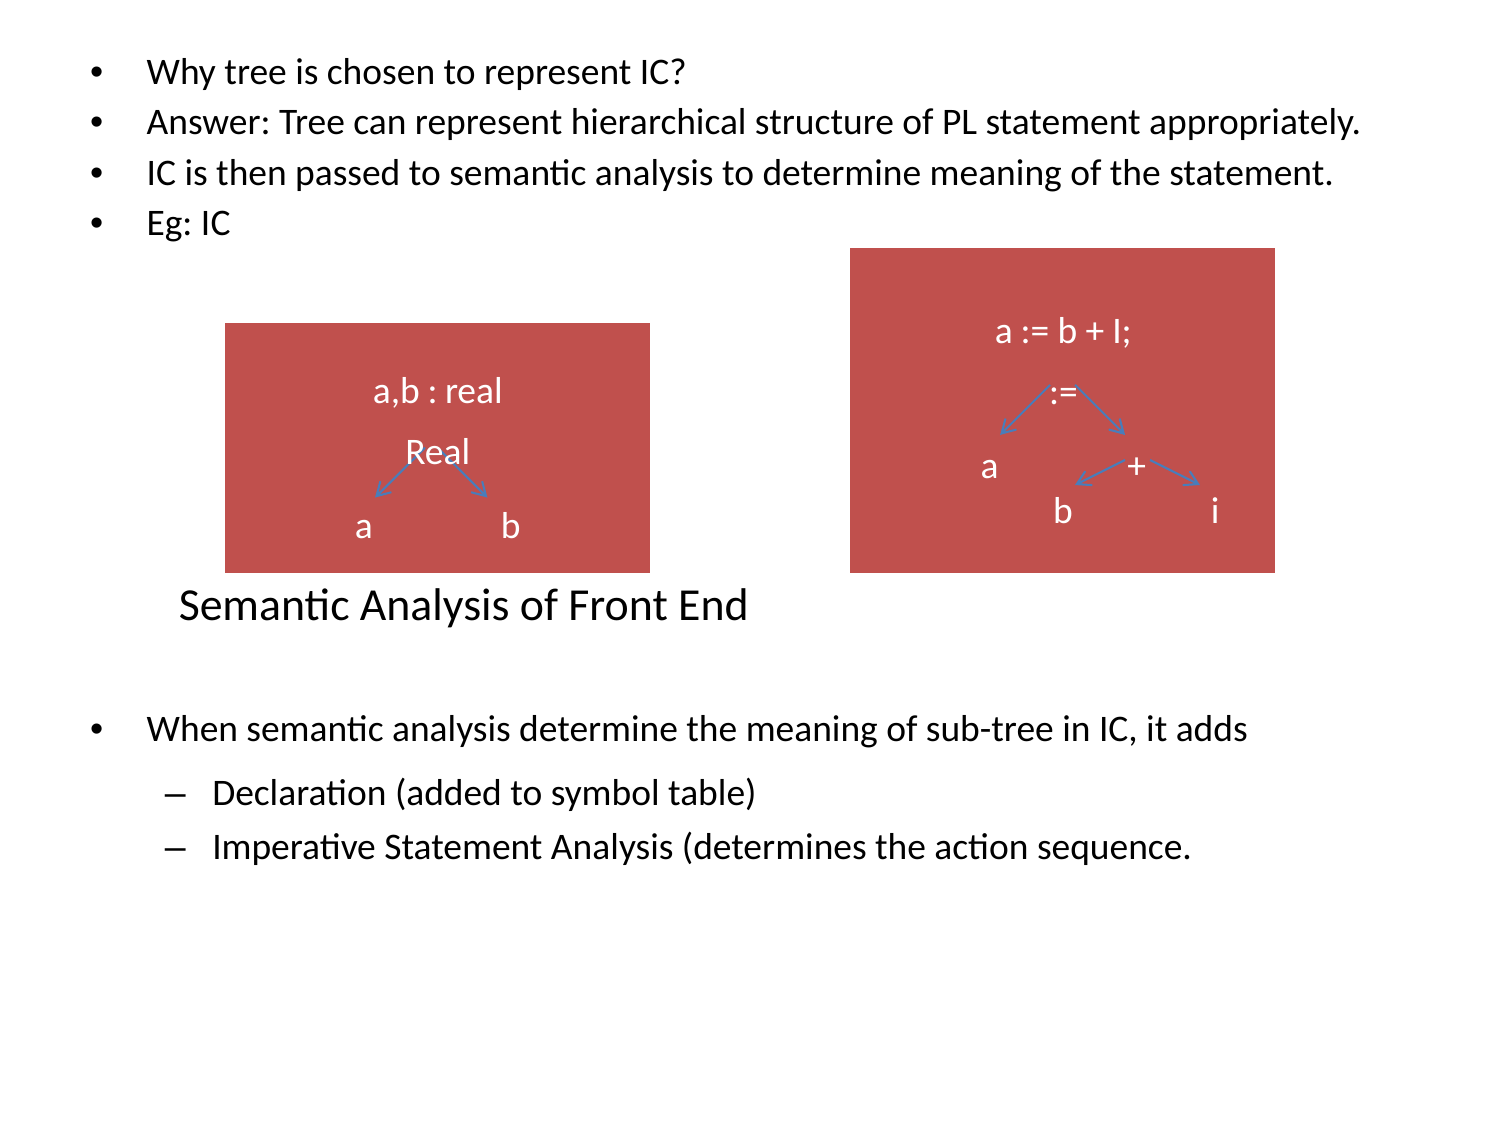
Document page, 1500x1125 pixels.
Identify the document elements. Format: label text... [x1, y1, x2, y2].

list Why tree is chosen to represent IC? [90, 48, 1464, 94]
list Declaration (added to symbol table) [164, 768, 1464, 814]
picture [1126, 439, 1147, 477]
picture [506, 522, 515, 536]
picture [500, 499, 523, 537]
picture [993, 304, 1135, 387]
list IC is then passed to semantic analysis to determine meaning of the statement. [90, 148, 1464, 194]
list Answer: Tree can represent hierarchical structure of PL statement appropriately. [90, 98, 1464, 144]
picture [985, 470, 992, 476]
picture [359, 530, 366, 536]
picture [354, 499, 375, 537]
list When semantic analysis determine the meaning of sub-tree in IC, it adds [90, 705, 1464, 751]
picture [1052, 484, 1222, 522]
picture [371, 364, 506, 448]
picture [980, 439, 1001, 477]
text Semantic Analysis of Front End [178, 576, 1464, 632]
list Eg: IC [90, 198, 1464, 244]
picture [411, 443, 419, 448]
picture [1059, 507, 1068, 521]
list Imperative Statement Analysis (determines the action sequence. [164, 823, 1464, 869]
